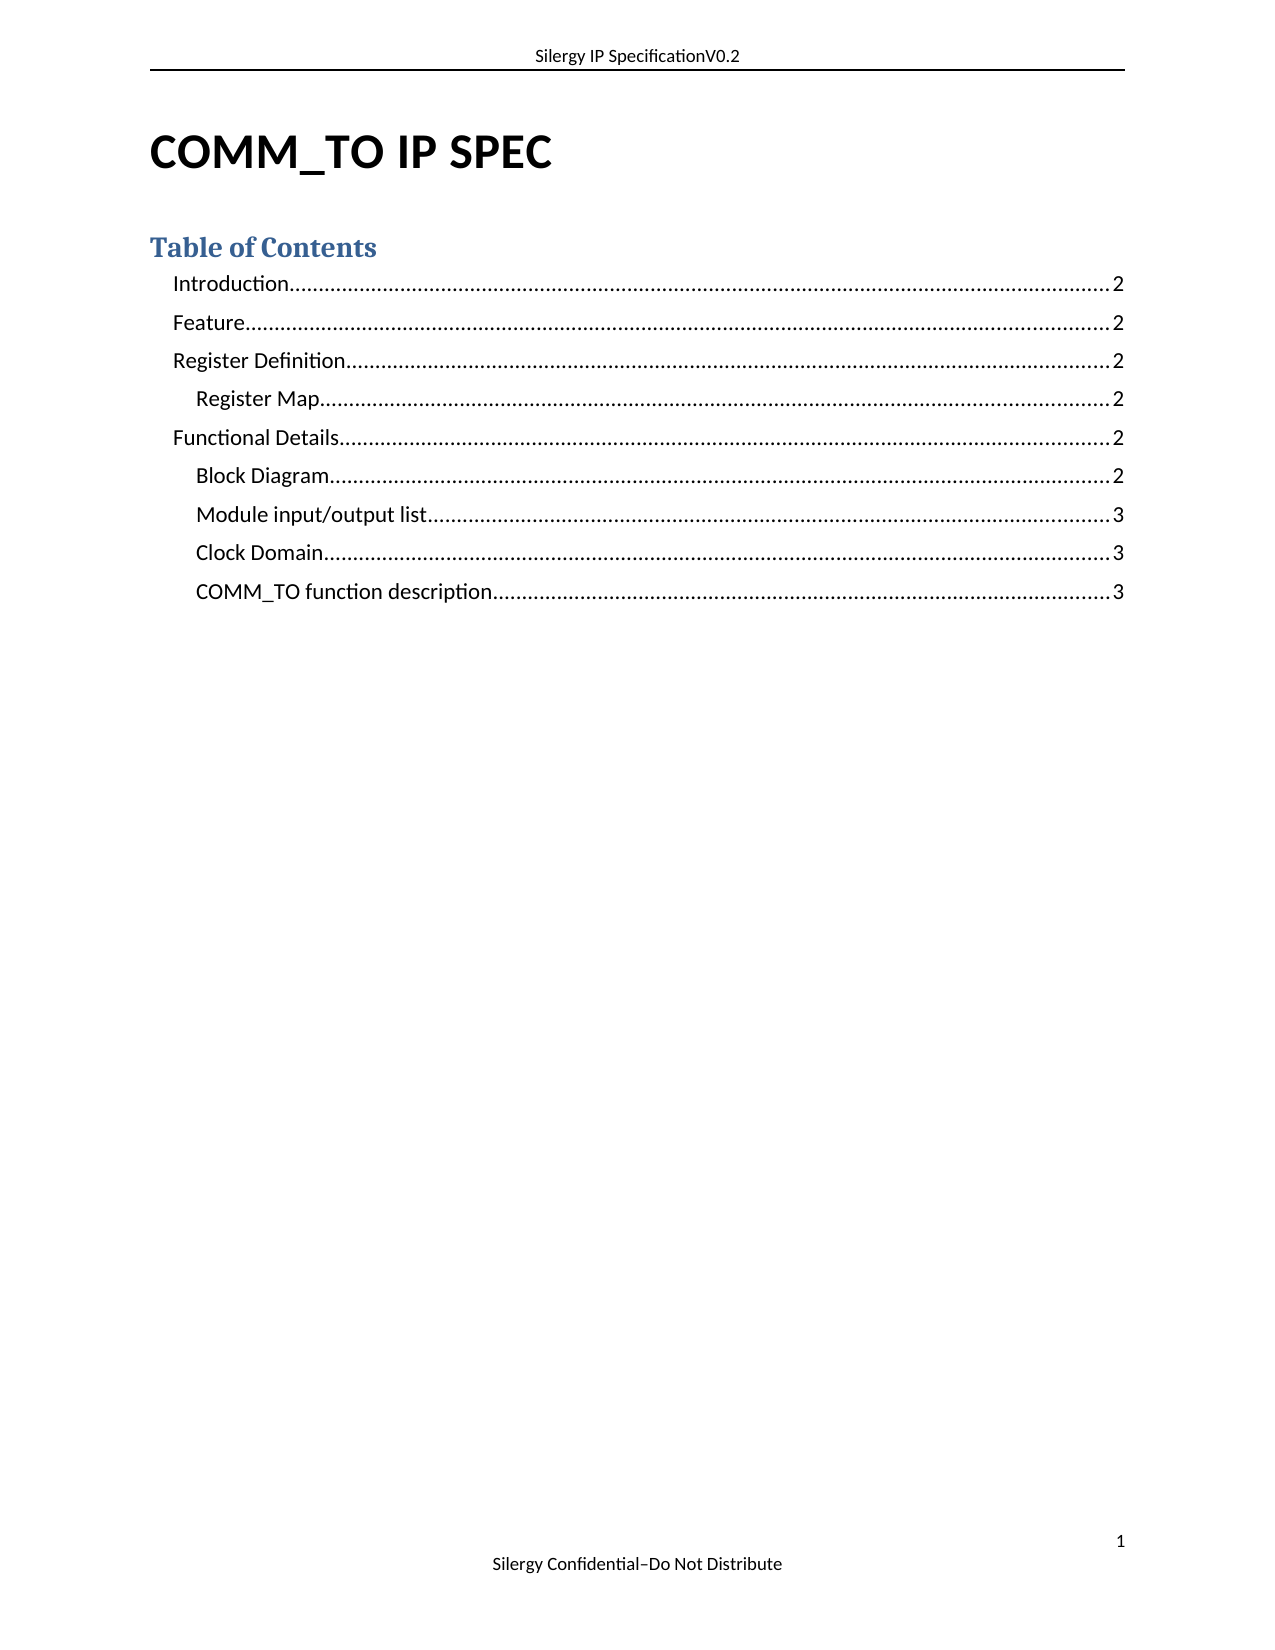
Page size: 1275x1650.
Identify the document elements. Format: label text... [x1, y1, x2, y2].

text COMM_TO IP SPEC [150, 120, 1125, 181]
